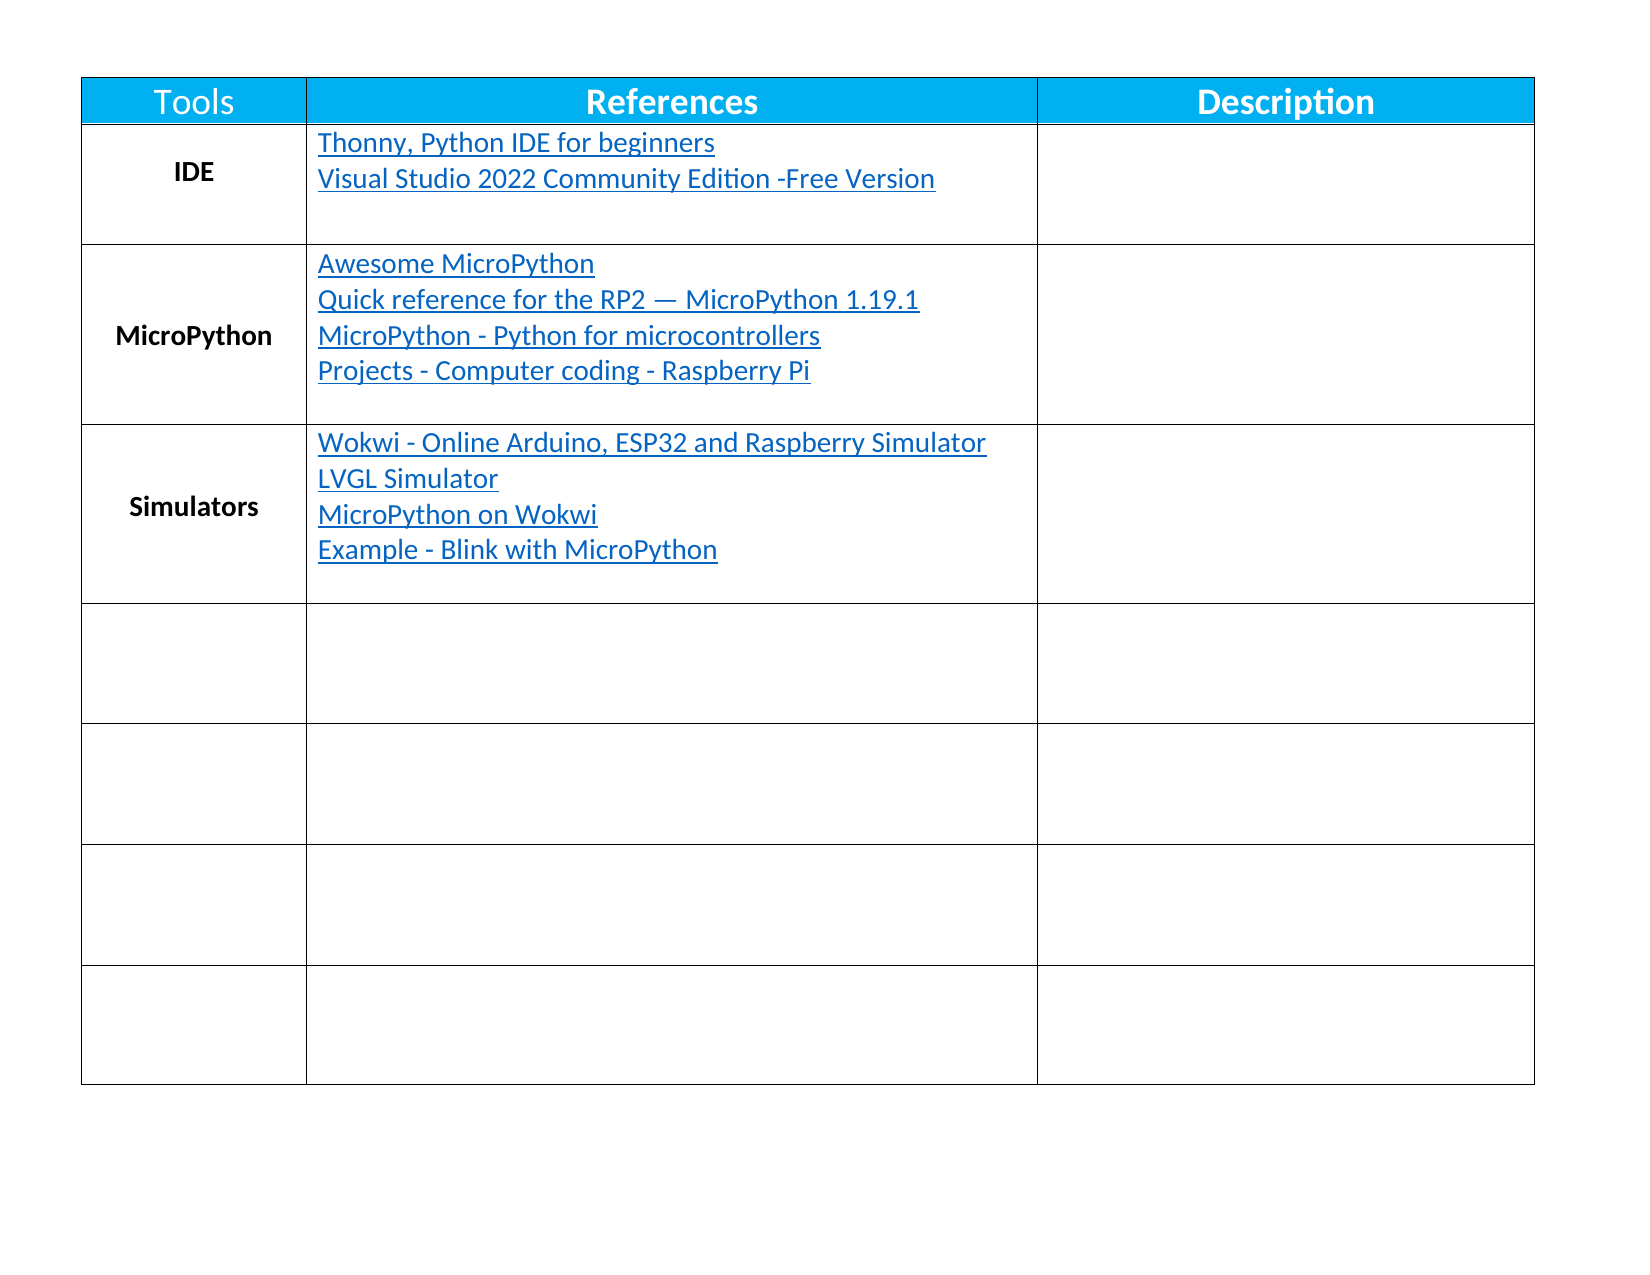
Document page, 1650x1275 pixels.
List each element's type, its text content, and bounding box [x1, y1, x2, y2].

table_cell [1038, 425, 1534, 603]
table_header Tools [82, 78, 306, 123]
table_cell [1038, 724, 1534, 844]
table_cell Wokwi - Online Arduino, ESP32 and Raspberry Simulator LVGL Simulator MicroPython on Wokwi Example - Blink with MicroPython [307, 425, 1037, 603]
table_cell Simulators [82, 425, 306, 603]
table_cell IDE [82, 125, 306, 244]
table_cell [1038, 966, 1534, 1084]
table_cell Awesome MicroPython Quick reference for the RP2 — MicroPython 1.19.1 MicroPython - Python for microcontrollers Projects - Computer coding - Raspberry Pi [307, 245, 1037, 423]
table_header Description [1038, 78, 1534, 123]
table_cell [82, 724, 306, 844]
table_cell [307, 845, 1037, 965]
table_cell [1038, 245, 1534, 423]
table_cell [307, 604, 1037, 723]
table_cell [82, 845, 306, 965]
table_cell [1038, 604, 1534, 723]
table_header References [307, 78, 1037, 123]
table_cell [307, 724, 1037, 844]
table_cell [1038, 845, 1534, 965]
table_cell Thonny, Python IDE for beginners Visual Studio 2022 Community Edition -Free Version [307, 125, 1037, 244]
table_cell [82, 604, 306, 723]
table_cell [1038, 125, 1534, 244]
table_cell [307, 966, 1037, 1084]
table_cell MicroPython [82, 245, 306, 423]
table_cell [82, 966, 306, 1084]
